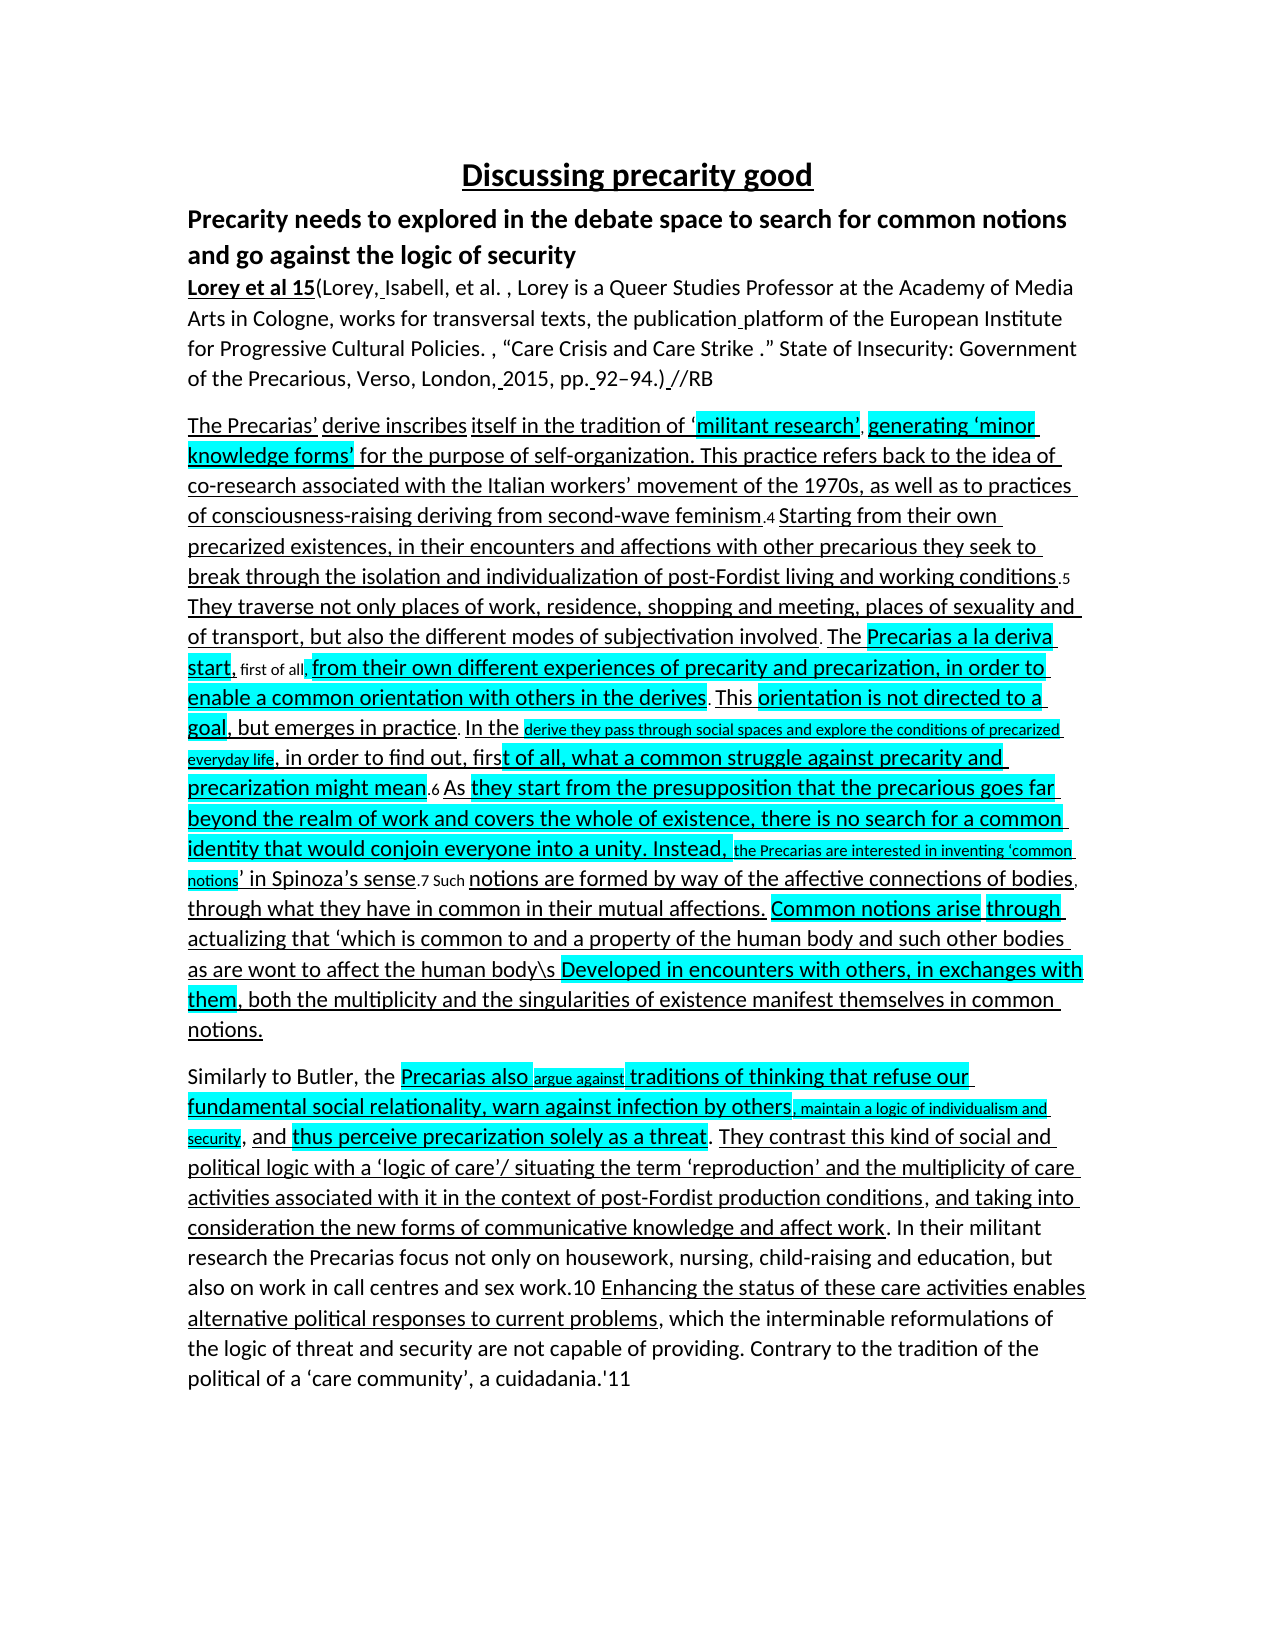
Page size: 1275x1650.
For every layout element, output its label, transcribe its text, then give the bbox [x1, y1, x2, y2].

subtitle Discussing precarity good [187, 154, 1087, 195]
text The Precarias’ derive inscribes itself in the tradition of ‘militant research’, generating ‘minor knowledge forms’ for the purpose of self-organization. This practice refers back to the idea of co-research associated with the Italian workers’ movement of the 1970s, as well as to practices of consciousness-raising deriving from second-wave feminism.4 Starting from their own precarized existences, in their encounters and affections with other precarious they seek to break through the isolation and individualization of post-Fordist living and working conditions.5 They traverse not only places of work, residence, shopping and meeting, places of sexuality and of transport, but also the different modes of subjectivation involved. The Precarias a la deriva start, first of all, from their own different experiences of precarity and precarization, in order to enable a common orientation with others in the derives. This orientation is not directed to a goal, but emerges in practice. In the derive they pass through social spaces and explore the conditions of precarized everyday life, in order to find out, first of all, what a common struggle against precarity and precarization might mean.6 As they start from the presupposition that the precarious goes far beyond the realm of work and covers the whole of existence, there is no search for a common identity that would conjoin everyone into a unity. Instead, the Precarias are interested in inventing ‘common notions’ in Spinoza’s sense.7 Such notions are formed by way of the affective connections of bodies, through what they have in common in their mutual affections. Common notions arise through actualizing that ‘which is common to and a property of the human body and such other bodies as are wont to affect the human body\s Developed in encounters with others, in exchanges with them, both the multiplicity and the singularities of existence manifest themselves in common notions. [187, 411, 1087, 1043]
text Lorey et al 15(Lorey, Isabell, et al. , Lorey is a Queer Studies Professor at the Academy of Media Arts in Cologne, works for transversal texts, the publication platform of the European Institute for Progressive Cultural Policies. , “Care Crisis and Care Strike .” State of Insecurity: Government of the Precarious, Verso, London, 2015, pp. 92–94.) //RB [187, 273, 1087, 392]
subtitle Precarity needs to explored in the debate space to search for common notions and go against the logic of security [187, 202, 1087, 271]
text Similarly to Butler, the Precarias also argue against traditions of thinking that refuse our fundamental social relationality, warn against infection by others, maintain a logic of individualism and security, and thus perceive precarization solely as a threat. They contrast this kind of social and political logic with a ‘logic of care’/ situating the term ‘reproduction’ and the multiplicity of care activities associated with it in the context of post-Fordist production conditions, and taking into consideration the new forms of communicative knowledge and affect work. In their militant research the Precarias focus not only on housework, nursing, child-raising and education, but also on work in call centres and sex work.10 Enhancing the status of these care activities enables alternative political responses to current problems, which the interminable reformulations of the logic of threat and security are not capable of providing. Contrary to the tradition of the political of a ‘care community’, a cuidadania.'11 [187, 1062, 1087, 1392]
